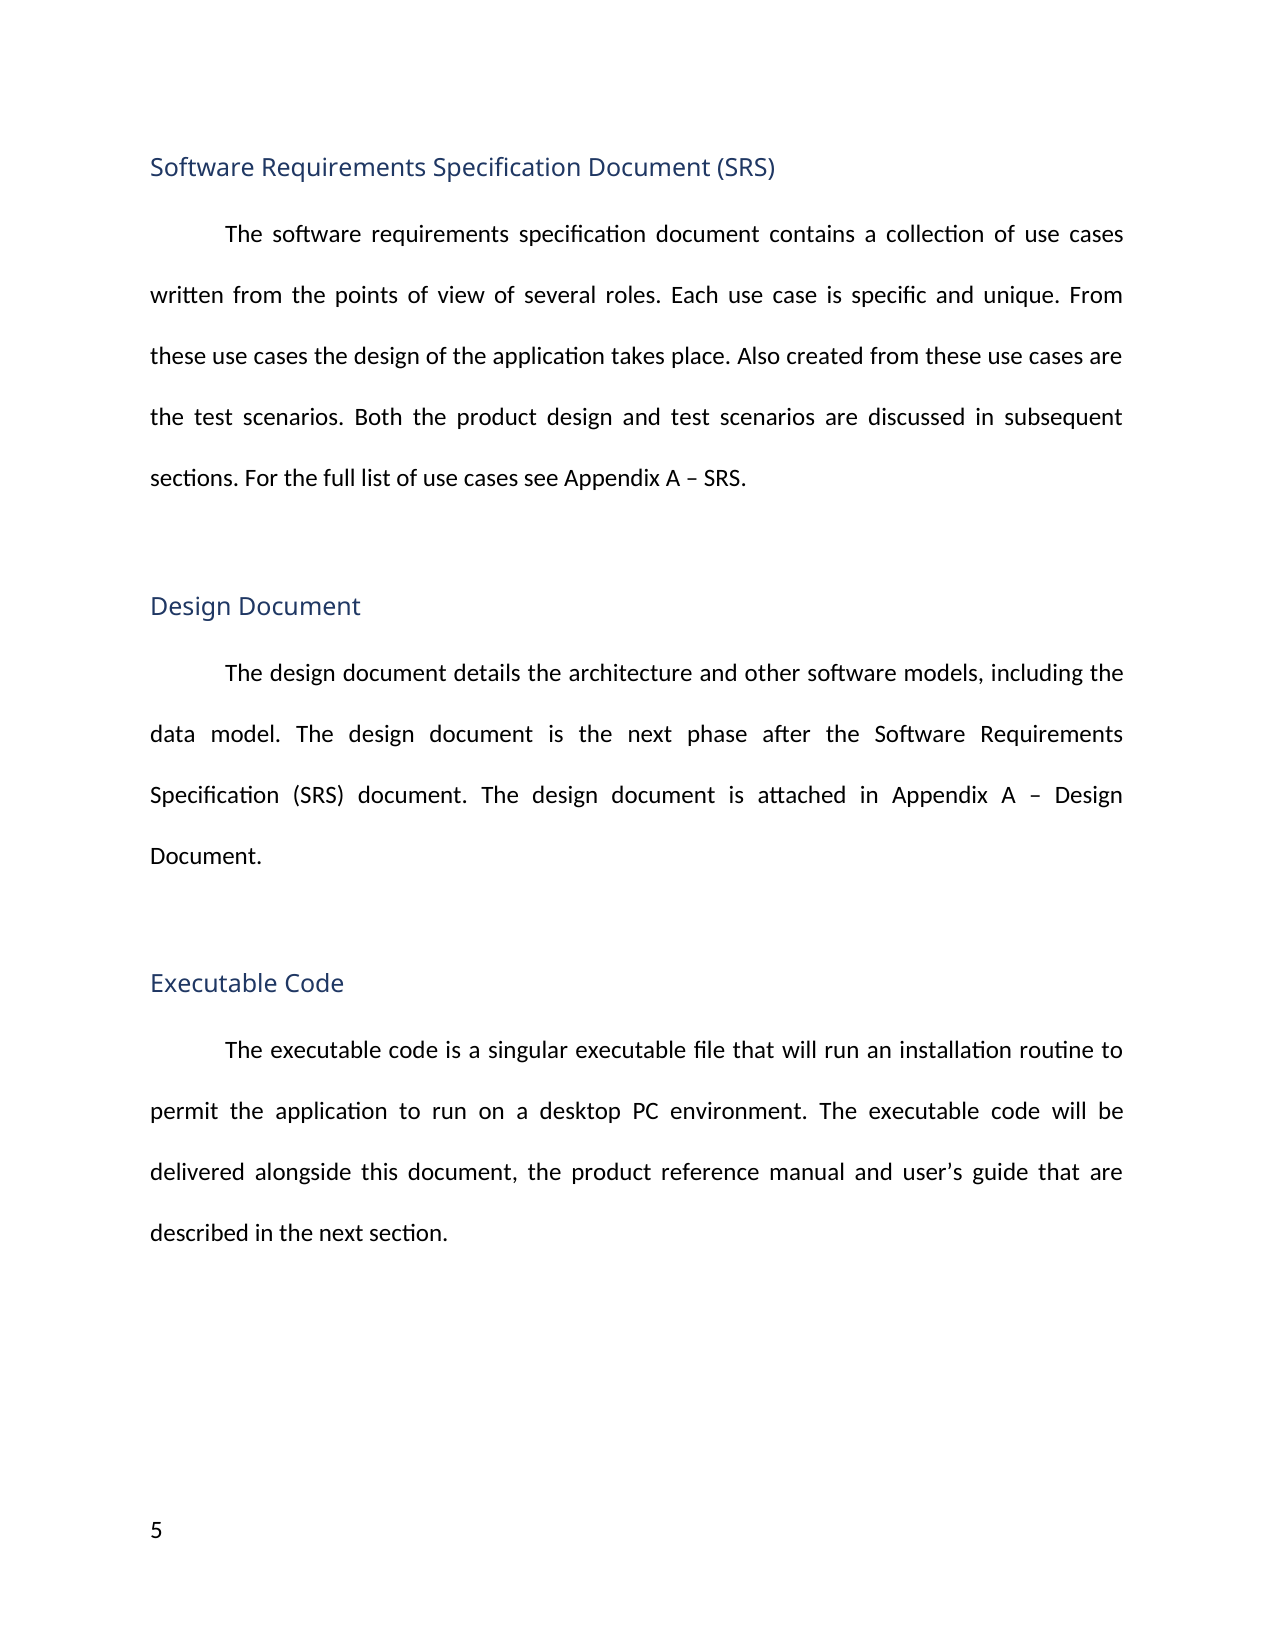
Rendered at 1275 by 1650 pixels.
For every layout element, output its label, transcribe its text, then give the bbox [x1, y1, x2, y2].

text The software requirements specification document contains a collection of use cases written from the points of view of several roles. Each use case is specific and unique. From these use cases the design of the application takes place. Also created from these use cases are the test scenarios. Both the product design and test scenarios are discussed in subsequent sections. For the full list of use cases see Appendix A – SRS. [150, 218, 1125, 493]
text The executable code is a singular executable file that will run an installation routine to permit the application to run on a desktop PC environment. The executable code will be delivered alongside this document, the product reference manual and user’s guide that are described in the next section. [150, 1034, 1125, 1248]
subtitle Executable Code [150, 966, 1125, 1000]
subtitle Design Document [150, 588, 1125, 623]
text The design document details the architecture and other software models, including the data model. The design document is the next phase after the Software Requirements Specification (SRS) document. The design document is attached in Appendix A – Design Document. [150, 657, 1125, 870]
subtitle Software Requirements Specification Document (SRS) [150, 150, 1125, 184]
